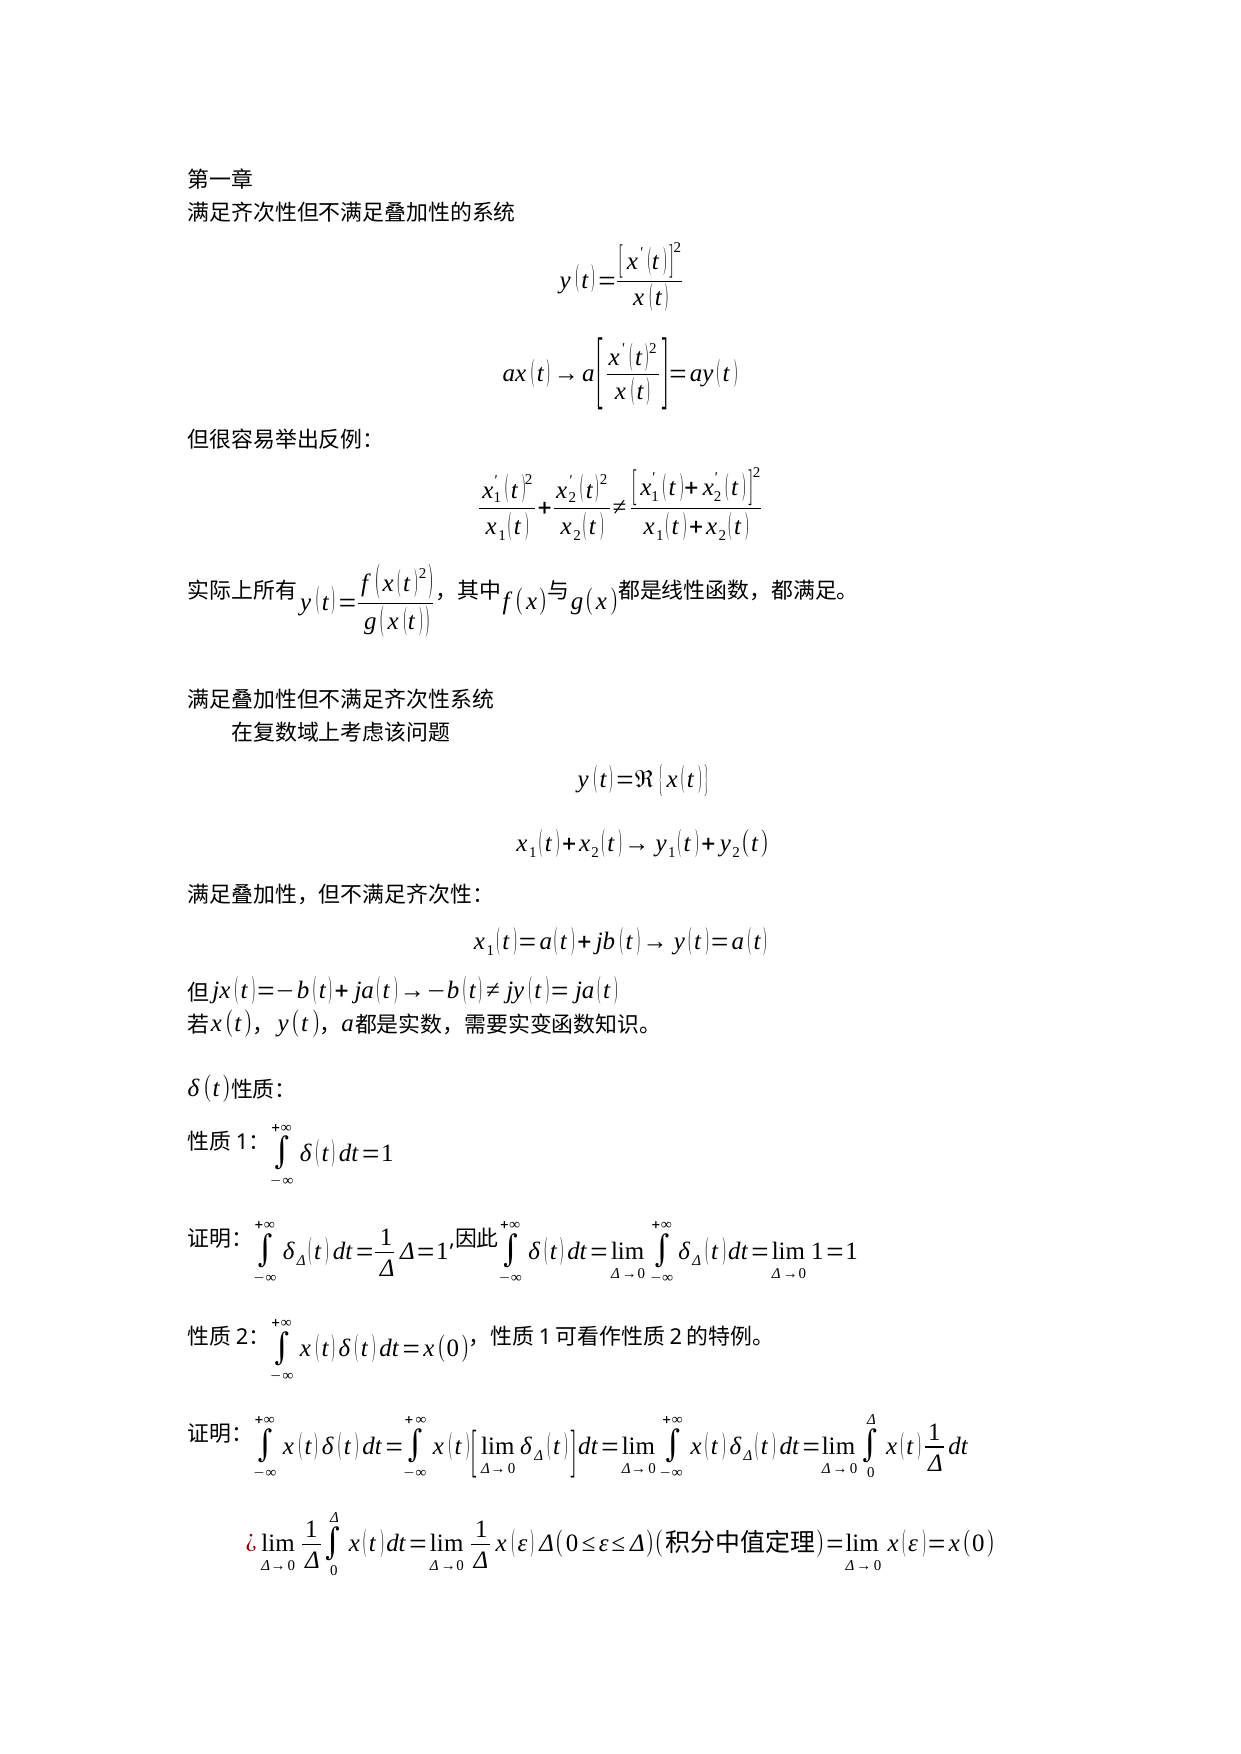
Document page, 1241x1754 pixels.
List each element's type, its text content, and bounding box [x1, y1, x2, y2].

text 满足叠加性，但不满足齐次性： [187, 877, 1053, 909]
text 性质1： [187, 1104, 1053, 1202]
text 在复数域上考虑该问题 [187, 714, 1053, 747]
text 性质： [187, 1072, 1053, 1104]
text 满足叠加性但不满足齐次性系统 [187, 682, 1053, 714]
text 实际上所有，其中与都是线性函数，都满足。 [187, 552, 1053, 649]
text 性质2：，性质1可看作性质2的特例。 [187, 1299, 1053, 1397]
text 证明： [187, 1397, 1053, 1494]
text 证明：,因此 [187, 1202, 1053, 1299]
text 满足齐次性但不满足叠加性的系统 [187, 194, 1053, 227]
text 但 [187, 974, 1053, 1007]
text 但很容易举出反例： [187, 422, 1053, 454]
text 第一章 [187, 162, 1053, 194]
text 若，，都是实数，需要实变函数知识。 [187, 1007, 1053, 1039]
